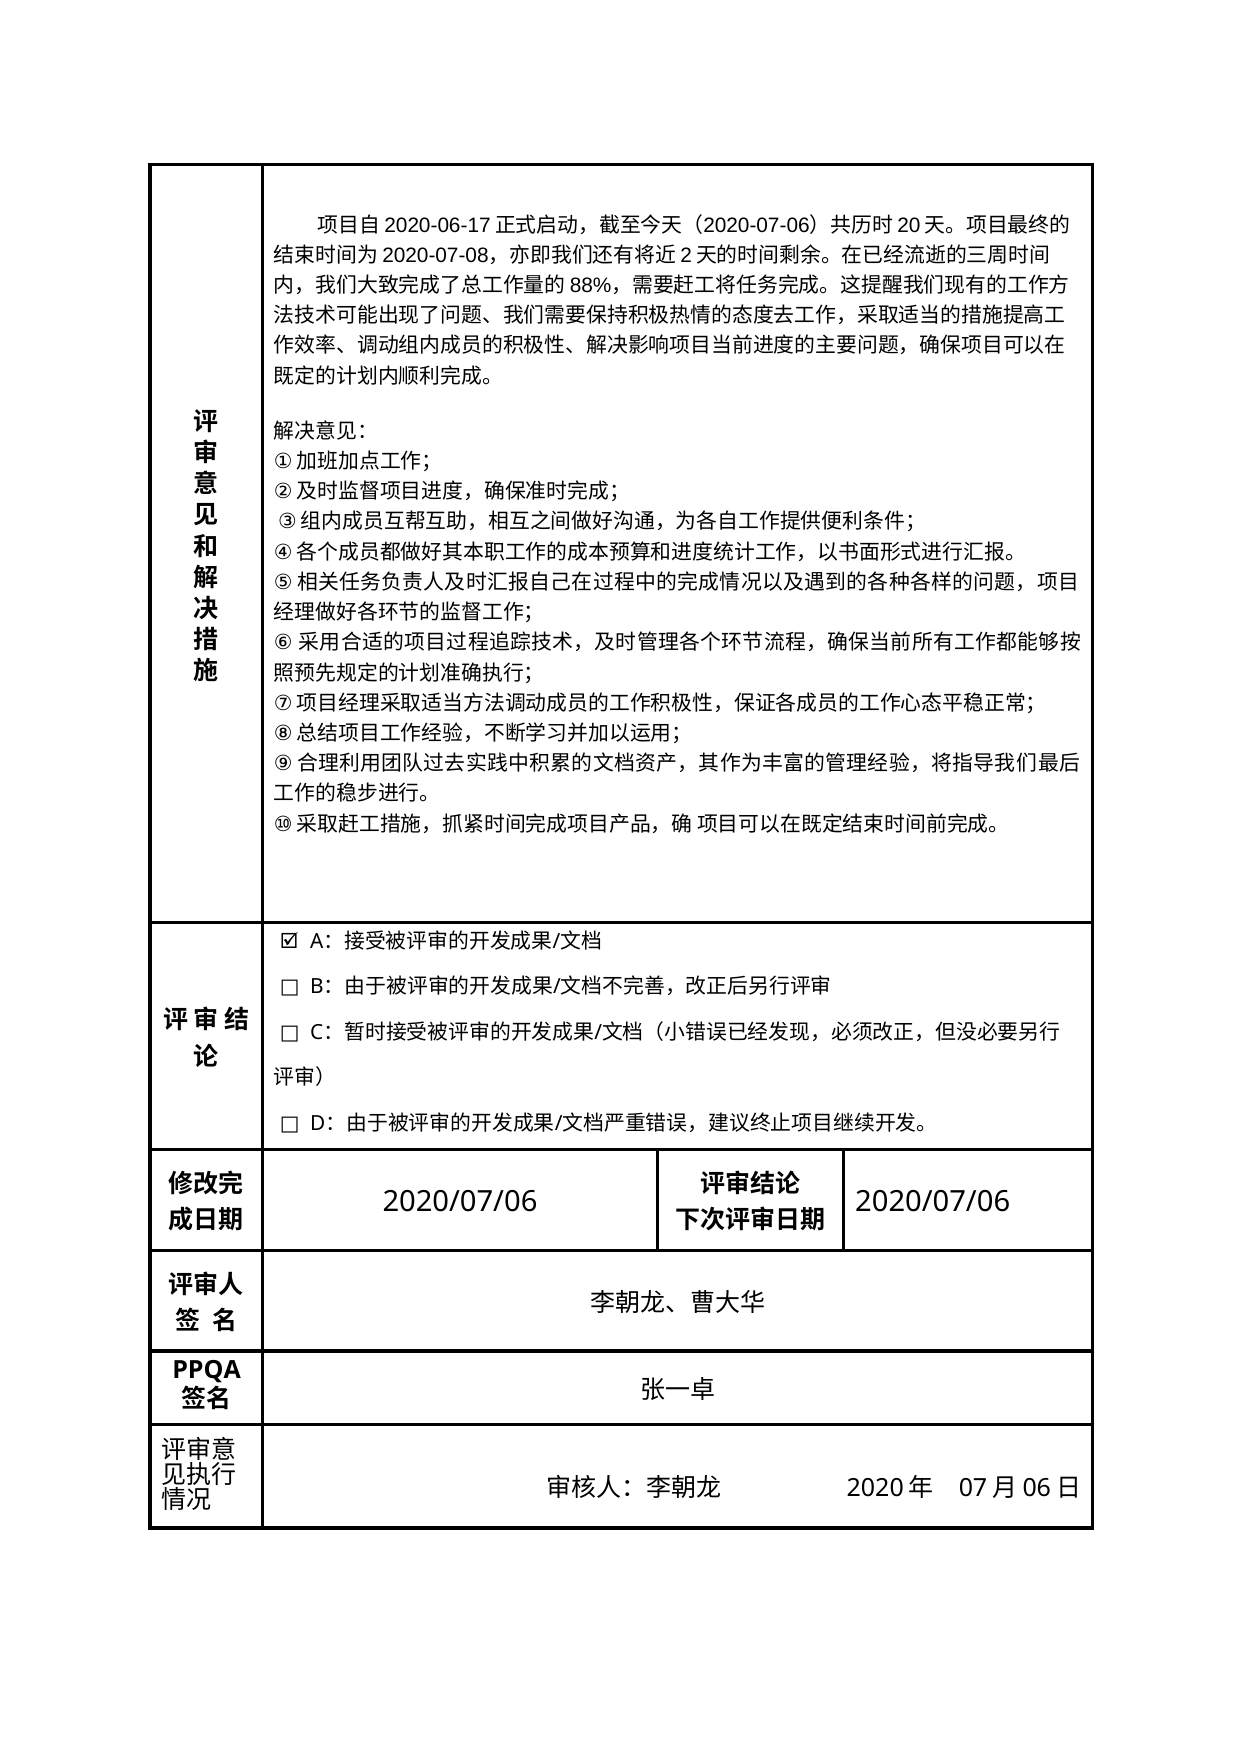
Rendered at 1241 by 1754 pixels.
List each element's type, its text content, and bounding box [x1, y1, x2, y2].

table_cell 评 审 意 见 和 解 决 措 施 [152, 166, 261, 921]
table_cell PPQA 签名 [152, 1353, 261, 1423]
table_cell 修改完成日期 [152, 1151, 261, 1249]
table_cell 项目自2020-06-17正式启动，截至今天（2020-07-06）共历时20天。项目最终的结束时间为2020-07-08，亦即我们还有将近2天的时间剩余。在已经流逝的三周时间内，我们大致完成了总工作量的88%，需要赶工将任务完成。这提醒我们现有的工作方法技术可能出现了问题、我们需要保持积极热情的态度去工作，采取适当的措施提高工作效率、调动组内成员的积极性、解决影响项目当前进度的主要问题，确保项目可以在既定的计划内顺利完成。 解决意见： ①加班加点工作； ②及时监督项目进度，确保准时完成； ③组内成员互帮互助，相互之间做好沟通，为各自工作提供便利条件； ④各个成员都做好其本职工作的成本预算和进度统计工作，以书面形式进行汇报。 ⑤相关任务负责人及时汇报自己在过程中的完成情况以及遇到的各种各样的问题，项目经理做好各环节的监督工作； ⑥ 采用合适的项目过程追踪技术，及时管理各个环节流程，确保当前所有工作都能够按照预先规定的计划准确执行； ⑦项目经理采取适当方法调动成员的工作积极性，保证各成员的工作心态平稳正常； ⑧总结项目工作经验，不断学习并加以运用； ⑨合理利用团队过去实践中积累的文档资产，其作为丰富的管理经验，将指导我们最后工作的稳步进行。 ⑩采取赶工措施，抓紧时间完成项目产品，确 项目可以在既定结束时间前完成。 [264, 166, 1091, 921]
table_cell 评审结论 下次评审日期 [659, 1151, 842, 1249]
table_cell 2020/07/06 [264, 1151, 656, 1249]
table_cell 评 审 结 论 [152, 924, 261, 1148]
table_cell 审核人：李朝龙 2020年 07月06日 [264, 1426, 1091, 1526]
table_cell 张一卓 [264, 1353, 1091, 1423]
table_cell A：接受被评审的开发成果/文档 □ B：由于被评审的开发成果/文档不完善，改正后另行评审 □ C：暂时接受被评审的开发成果/文档（小错误已经发现，必须改正，但没必要另行评审） □ D：由于被评审的开发成果/文档严重错误，建议终止项目继续开发。 [264, 924, 1091, 1148]
table_cell 评审意见执行情况 [152, 1426, 261, 1526]
table_cell 评审人签 名 [152, 1252, 261, 1349]
table_cell 李朝龙、曹大华 [264, 1252, 1091, 1349]
table_cell 2020/07/06 [845, 1151, 1091, 1249]
